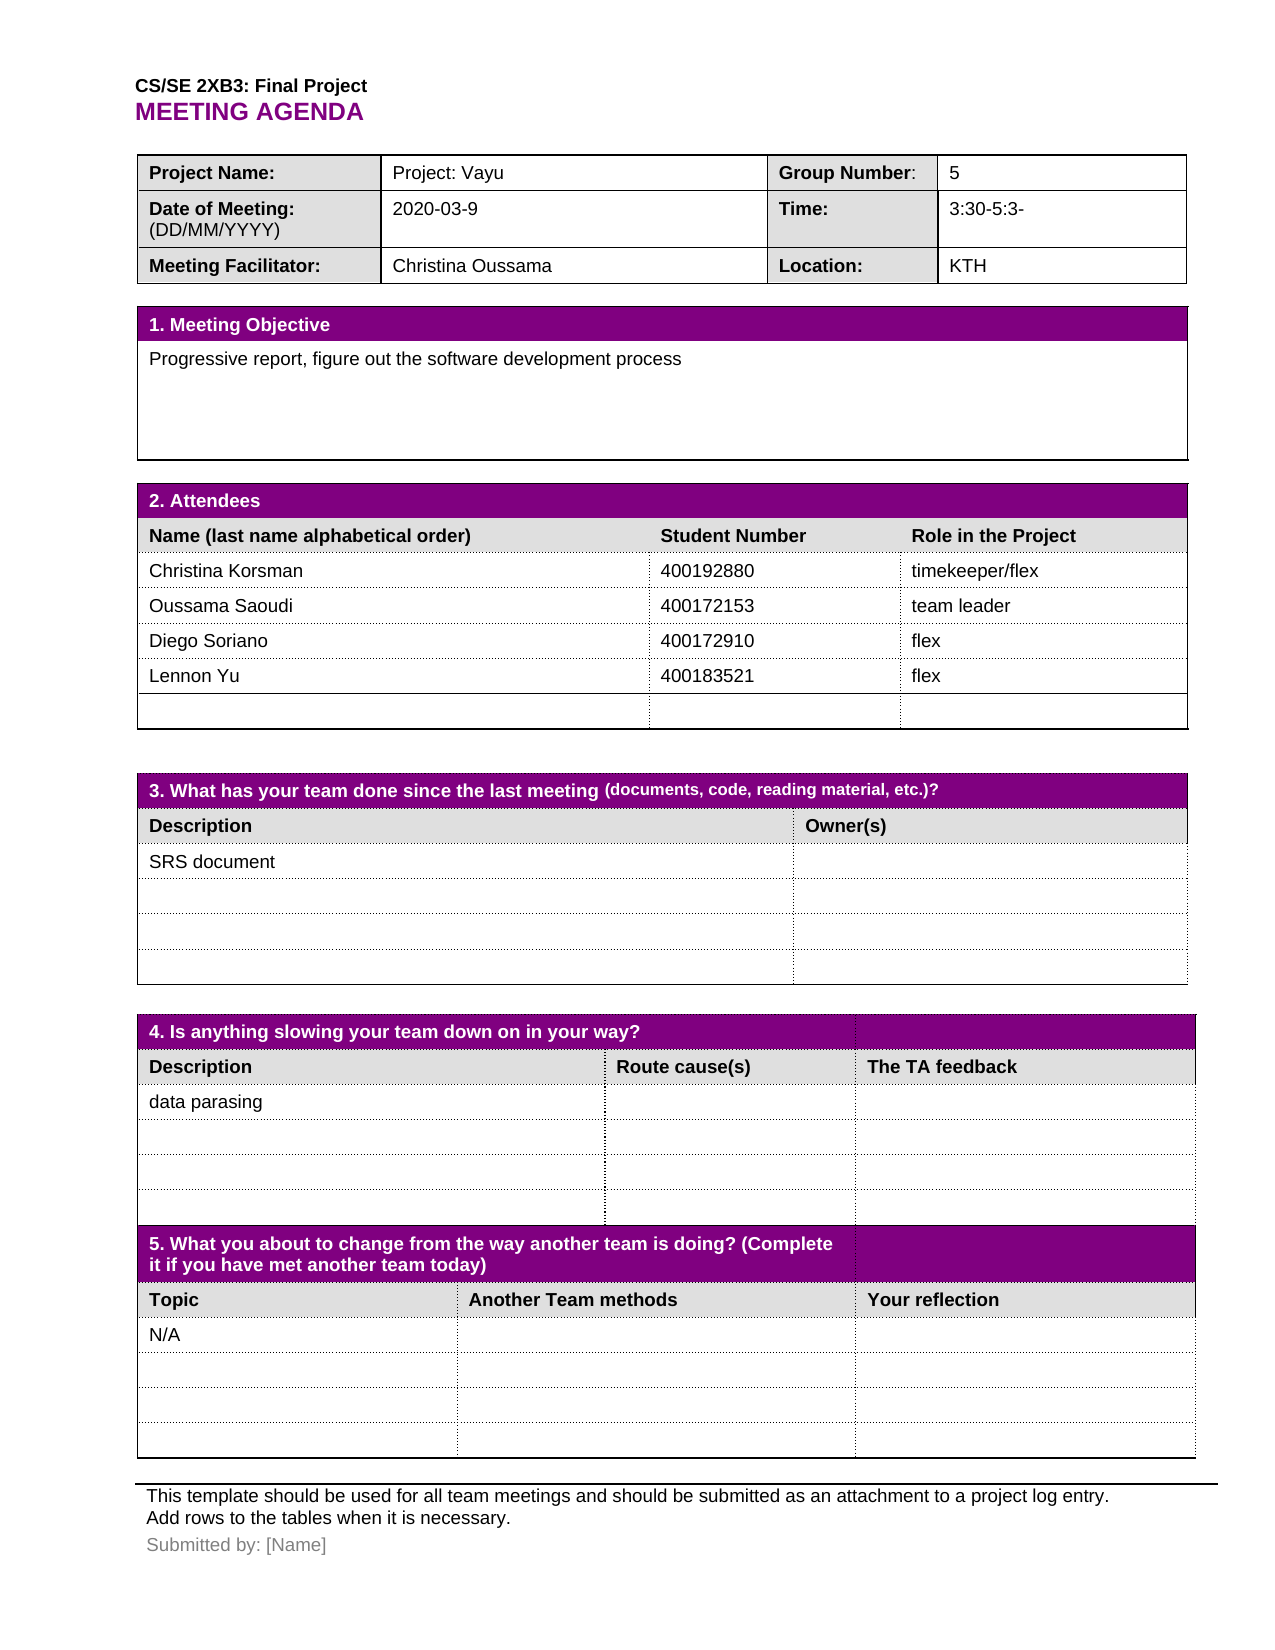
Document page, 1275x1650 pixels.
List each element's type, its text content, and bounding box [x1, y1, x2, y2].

table_cell Oussama Saoudi [138, 587, 649, 622]
table_cell [138, 1119, 605, 1154]
table_cell flex [900, 658, 1187, 693]
table_cell timekeeper/flex [900, 552, 1187, 587]
table_cell [856, 1422, 1196, 1457]
table_cell [794, 843, 1188, 878]
table_cell [457, 1352, 856, 1387]
table_cell Diego Soriano [138, 623, 649, 657]
table_cell Christina Korsman [138, 552, 649, 587]
table_cell [856, 1352, 1196, 1387]
table_cell 3:30-5:3- [939, 191, 1186, 247]
table_header 1. Meeting Objective [138, 307, 1187, 341]
table_cell [856, 1154, 1196, 1189]
table_cell The TA feedback [856, 1049, 1195, 1084]
table_cell SRS document [138, 843, 794, 878]
table_cell Topic [138, 1282, 457, 1317]
table_cell 400183521 [649, 658, 900, 693]
table_cell [138, 1352, 457, 1387]
table_cell 400172910 [649, 623, 900, 657]
table_cell Student Number [649, 518, 900, 552]
table_cell data parasing [138, 1084, 605, 1119]
table_cell 2020-03-9 [382, 191, 767, 247]
table_cell [138, 1422, 457, 1457]
table_cell [457, 1317, 856, 1352]
table_cell [605, 1084, 856, 1119]
table_header 3. What has your team done since the last meeting (documents, code, reading material, etc.)? [138, 773, 1187, 808]
table_cell Lennon Yu [138, 658, 649, 693]
table_cell [856, 1119, 1196, 1154]
table_cell Location: [768, 248, 937, 282]
table_cell 400172153 [649, 587, 900, 622]
table_cell [138, 694, 649, 728]
table_cell Description [138, 1049, 605, 1084]
table_header 4. Is anything slowing your team down on in your way? [138, 1014, 856, 1049]
table_header 2. Attendees [138, 484, 1187, 518]
table_cell Role in the Project [900, 518, 1187, 552]
table_cell Name (last name alphabetical order) [138, 518, 649, 552]
table_cell [138, 949, 794, 983]
table_cell Progressive report, figure out the software development process [138, 341, 1187, 459]
table_cell [605, 1154, 856, 1189]
table_cell [649, 694, 900, 728]
table_header Project: Vayu [382, 156, 767, 190]
table_cell 5. What you about to change from the way another team is doing? (Complete it if you have met another team today) [138, 1226, 856, 1282]
table_cell [457, 1387, 856, 1422]
table_cell Time: [768, 191, 937, 247]
table_cell [138, 913, 794, 948]
table_cell [856, 1317, 1196, 1352]
table_header Group Number: [768, 156, 937, 190]
table_cell [856, 1387, 1196, 1422]
table_cell [794, 949, 1188, 983]
table_cell [605, 1189, 856, 1224]
table_cell Your reflection [856, 1282, 1195, 1317]
table_cell Christina Oussama [382, 248, 767, 282]
table_cell [900, 694, 1187, 728]
table_header 5 [938, 156, 1186, 190]
table_cell N/A [138, 1317, 457, 1352]
table_cell [856, 1189, 1196, 1224]
table_cell [605, 1119, 856, 1154]
table_cell [138, 1154, 605, 1189]
table_cell Meeting Facilitator: [138, 248, 380, 282]
table_cell 400192880 [649, 552, 900, 587]
table_cell [138, 1189, 605, 1224]
subtitle MEETING AGENDA [135, 97, 1140, 125]
table_cell Owner(s) [794, 808, 1187, 843]
table_cell team leader [900, 587, 1187, 622]
table_cell [138, 1387, 457, 1422]
table_cell flex [900, 623, 1187, 657]
table_cell [794, 913, 1188, 948]
table_cell [794, 878, 1188, 913]
table_cell [856, 1225, 1195, 1282]
table_header Project Name: [138, 156, 380, 190]
table_cell [457, 1422, 856, 1457]
table_cell Another Team methods [457, 1282, 856, 1317]
table_cell [138, 878, 794, 913]
table_cell Description [138, 808, 794, 843]
table_cell [856, 1084, 1196, 1119]
table_header [856, 1014, 1195, 1049]
table_cell Date of Meeting: (DD/MM/YYYY) [138, 191, 380, 247]
table_cell KTH [939, 248, 1186, 282]
table_cell Route cause(s) [605, 1049, 856, 1084]
